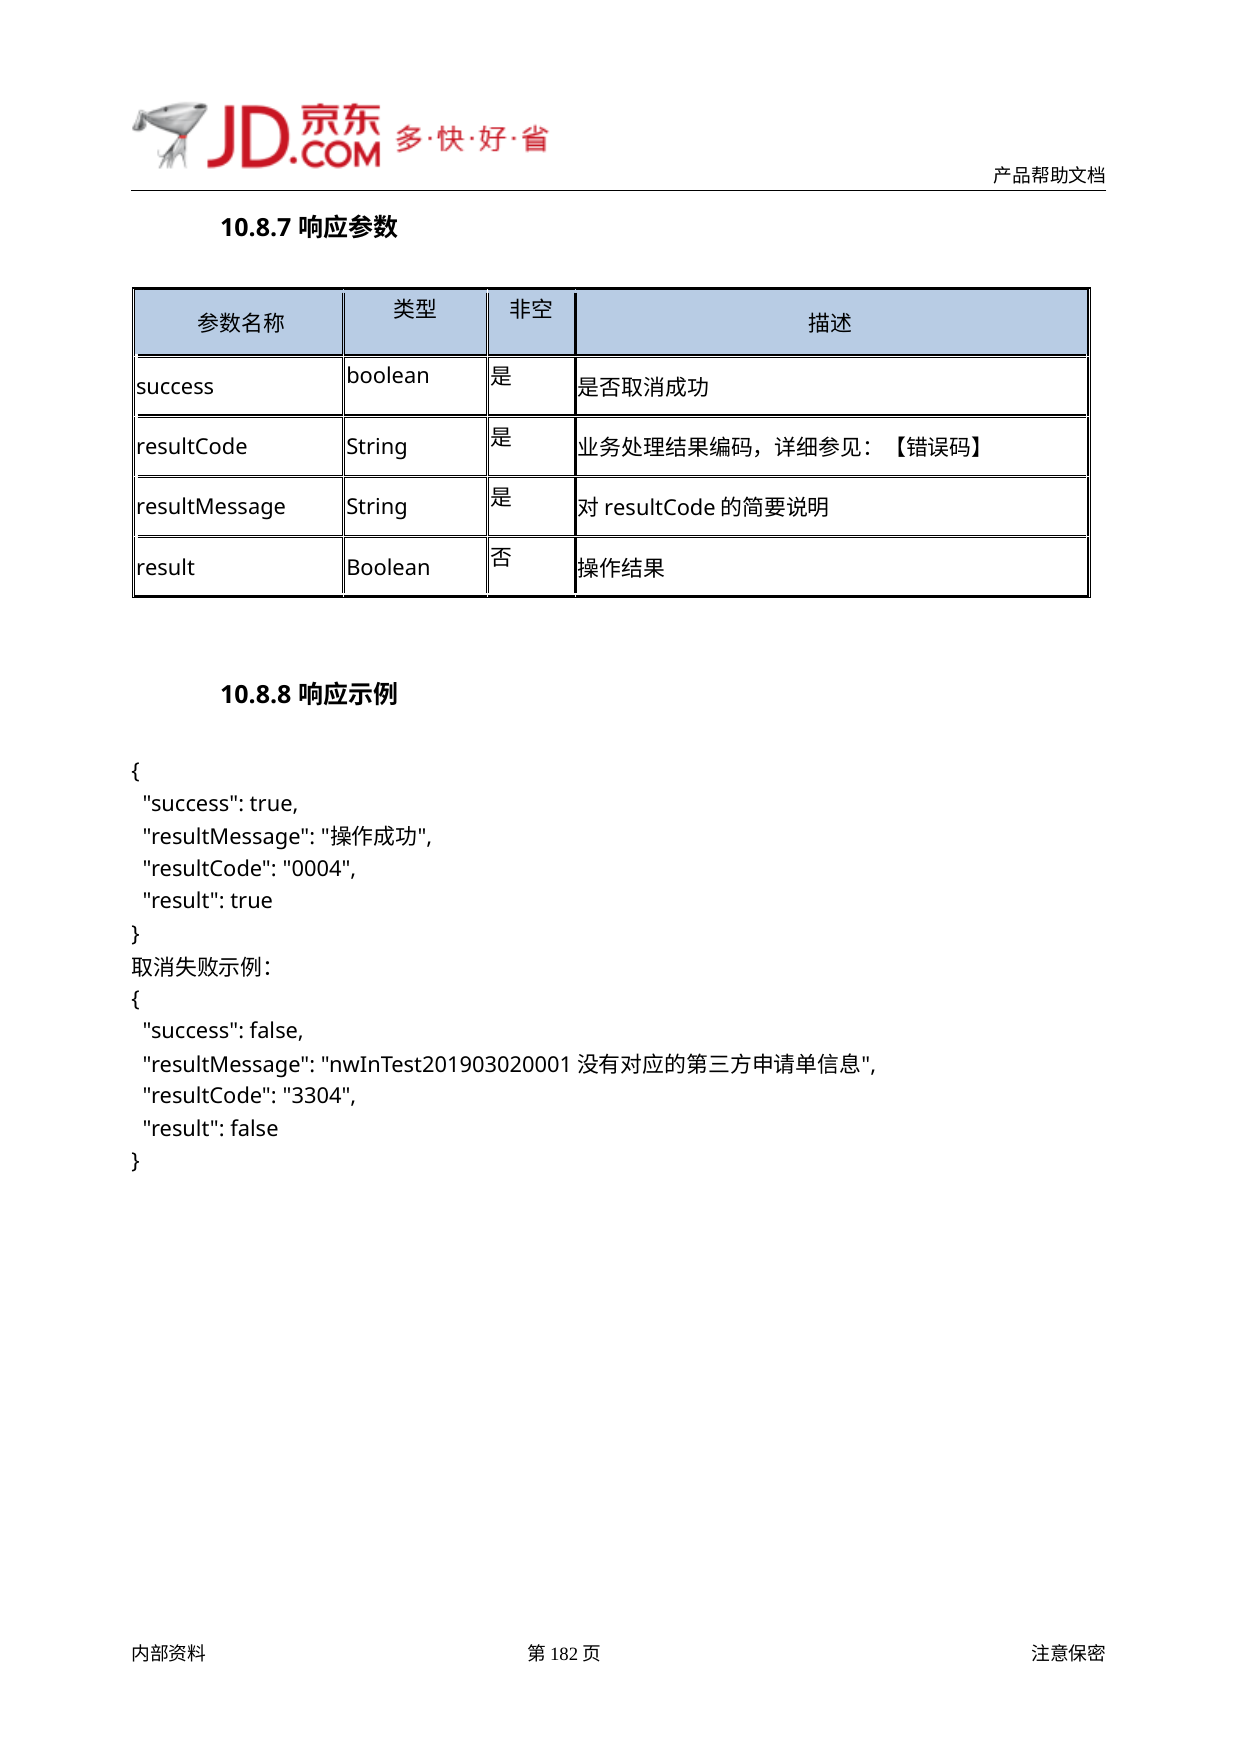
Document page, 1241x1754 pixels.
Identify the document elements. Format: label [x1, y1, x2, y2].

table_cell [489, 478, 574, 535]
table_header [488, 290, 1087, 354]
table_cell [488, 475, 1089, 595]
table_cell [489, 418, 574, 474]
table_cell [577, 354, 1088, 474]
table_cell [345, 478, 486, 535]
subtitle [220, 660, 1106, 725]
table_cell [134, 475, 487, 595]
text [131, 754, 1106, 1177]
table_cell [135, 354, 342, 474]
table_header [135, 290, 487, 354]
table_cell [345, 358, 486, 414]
picture [131, 88, 554, 183]
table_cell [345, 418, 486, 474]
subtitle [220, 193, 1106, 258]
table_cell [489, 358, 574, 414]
